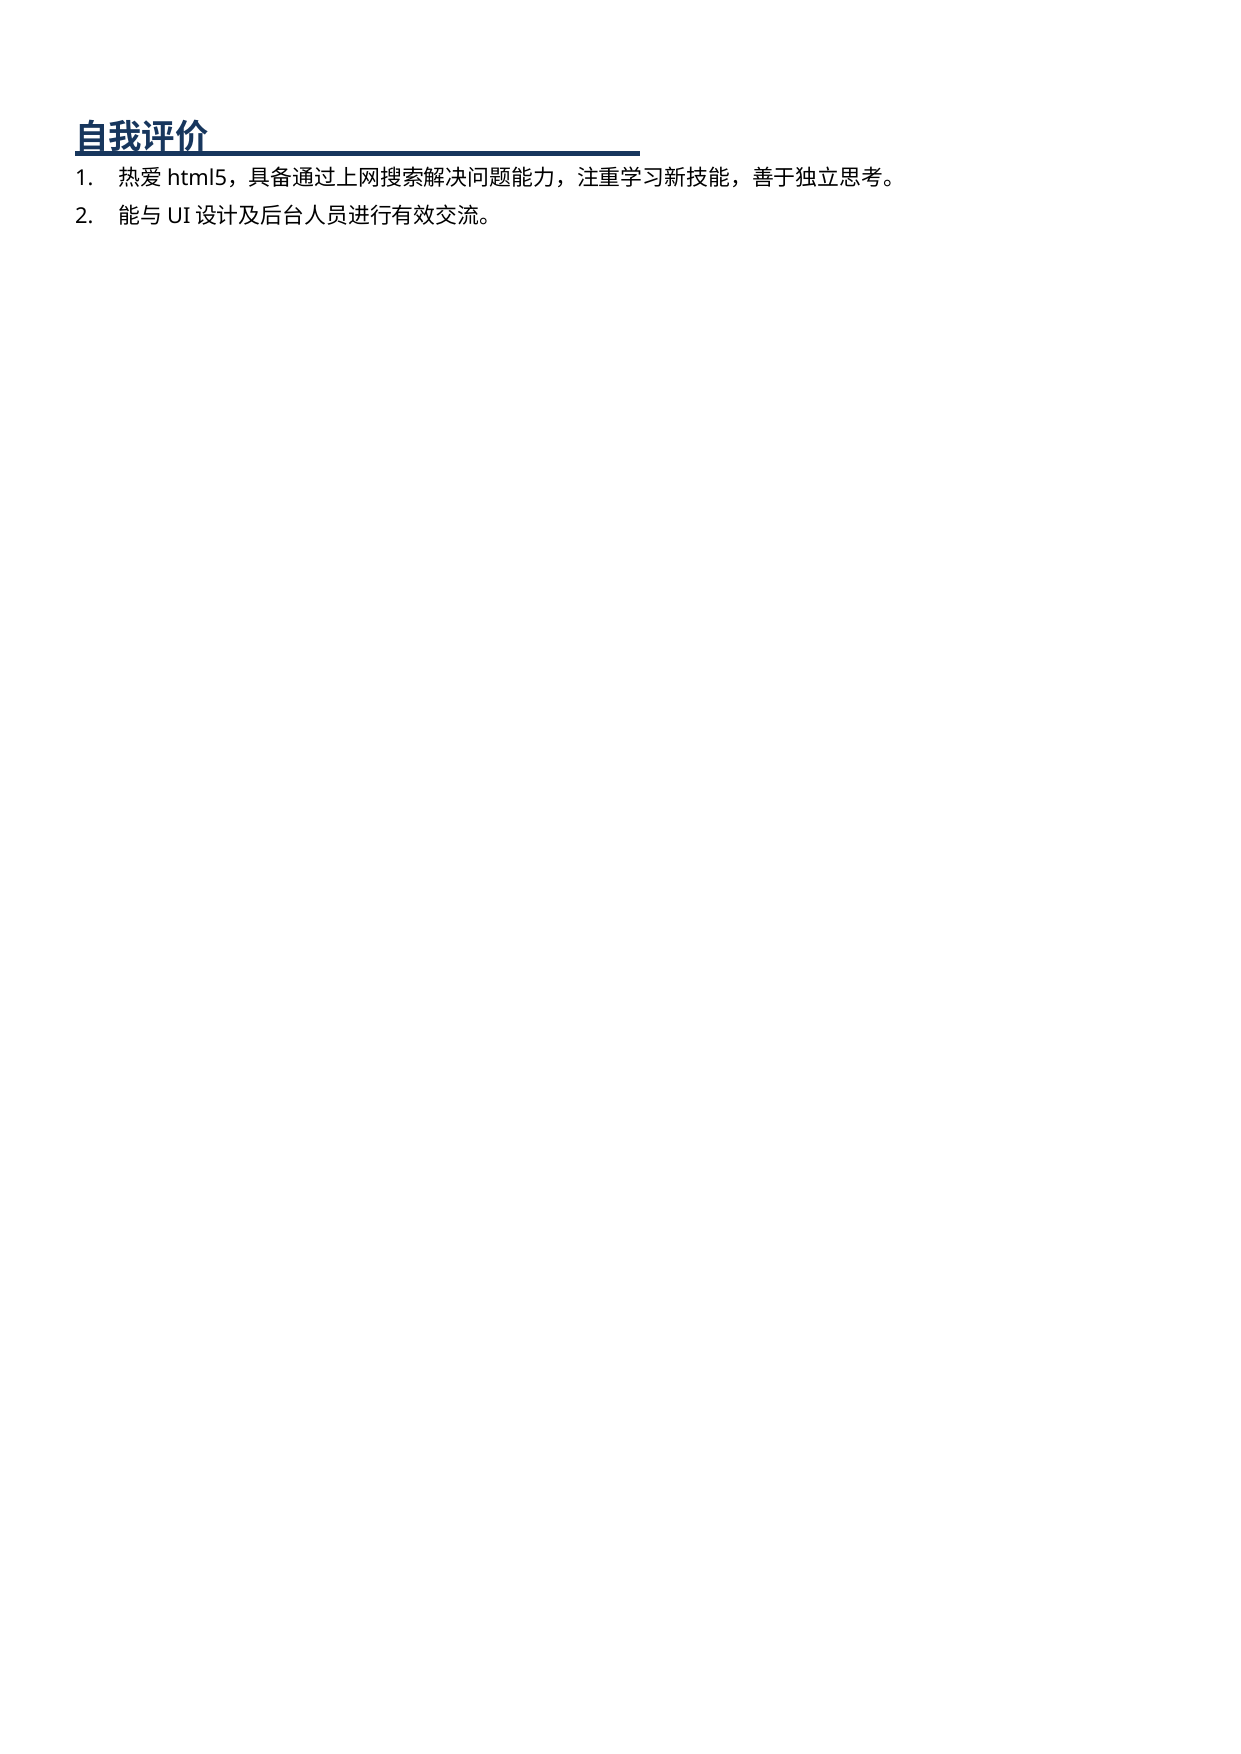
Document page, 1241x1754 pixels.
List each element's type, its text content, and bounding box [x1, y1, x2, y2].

text 自我评价 [75, 118, 1165, 156]
list 能与UI设计及后台人员进行有效交流。 [75, 193, 1165, 231]
list 热爱html5，具备通过上网搜索解决问题能力，注重学习新技能，善于独立思考。 [75, 156, 1165, 193]
